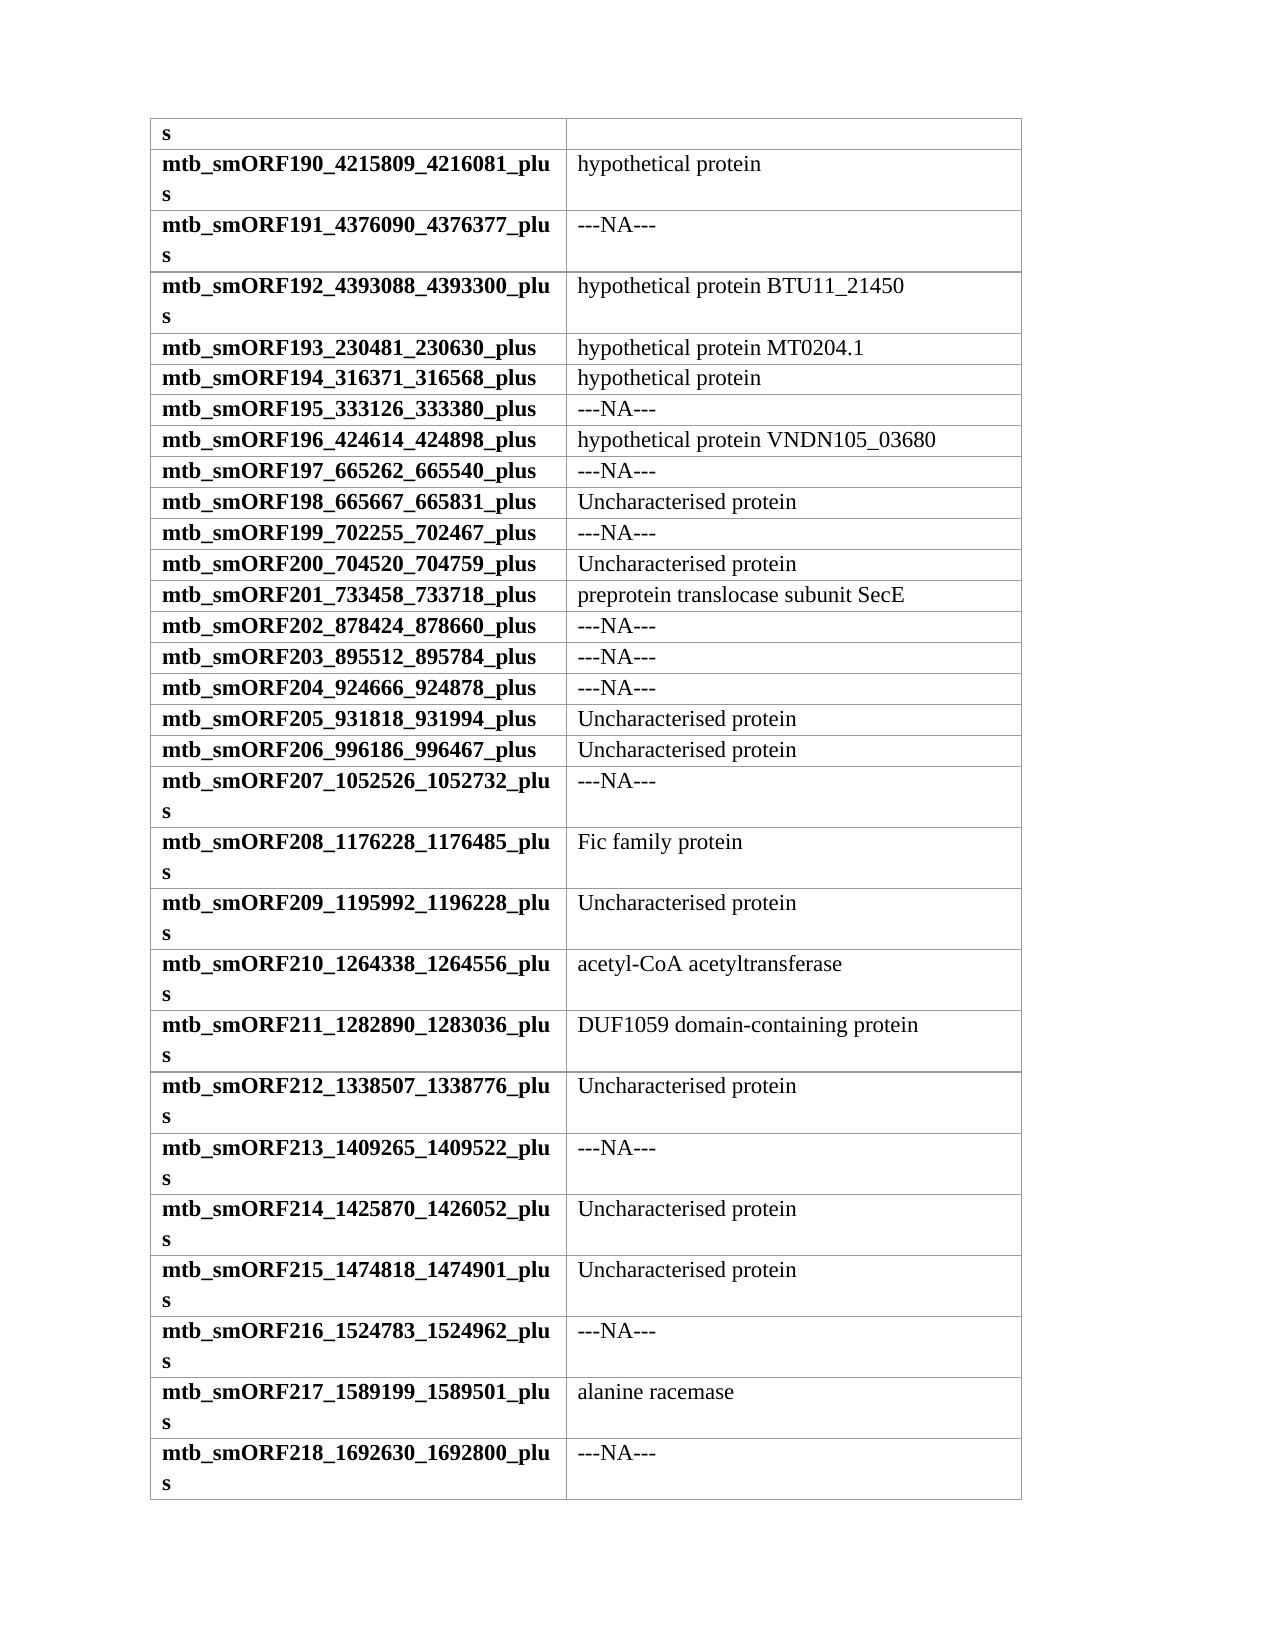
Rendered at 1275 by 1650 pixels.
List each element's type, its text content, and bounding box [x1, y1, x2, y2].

table_cell mtb_smORF210_1264338_1264556_plus [151, 950, 566, 1010]
table_cell mtb_smORF198_665667_665831_plus [151, 488, 566, 518]
table_cell mtb_smORF206_996186_996467_plus [151, 736, 566, 766]
table_cell mtb_smORF218_1692630_1692800_plus [151, 1439, 566, 1499]
table_cell Uncharacterised protein [567, 1256, 1021, 1316]
table_cell mtb_smORF197_665262_665540_plus [151, 457, 566, 487]
table_cell mtb_smORF194_316371_316568_plus [151, 365, 566, 394]
table_cell mtb_smORF215_1474818_1474901_plus [151, 1256, 566, 1316]
table_cell mtb_smORF207_1052526_1052732_plus [151, 767, 566, 827]
table_cell mtb_smORF196_424614_424898_plus [151, 426, 566, 456]
table_cell ---NA--- [567, 1134, 1021, 1194]
table_cell Uncharacterised protein [567, 1195, 1021, 1255]
table_cell mtb_smORF214_1425870_1426052_plus [151, 1195, 566, 1255]
table_cell hypothetical protein [567, 150, 1021, 210]
table_cell ---NA--- [567, 395, 1021, 425]
table_cell Uncharacterised protein [567, 889, 1021, 949]
table_cell Uncharacterised protein [567, 705, 1021, 735]
table_cell mtb_smORF216_1524783_1524962_plus [151, 1317, 566, 1377]
table_cell DUF1059 domain-containing protein [567, 1011, 1021, 1071]
table_cell hypothetical protein MT0204.1 [567, 334, 1021, 363]
table_cell ---NA--- [567, 211, 1021, 271]
table_cell mtb_smORF213_1409265_1409522_plus [151, 1134, 566, 1194]
table_cell hypothetical protein [567, 365, 1021, 394]
table_cell Fic family protein [567, 828, 1021, 888]
table_cell ---NA--- [567, 612, 1021, 642]
table_cell alanine racemase [567, 1378, 1021, 1438]
table_cell mtb_smORF209_1195992_1196228_plus [151, 889, 566, 949]
table_cell mtb_smORF204_924666_924878_plus [151, 674, 566, 704]
table_cell preprotein translocase subunit SecE [567, 581, 1021, 611]
table_cell ---NA--- [567, 1439, 1021, 1499]
table_cell Uncharacterised protein [567, 488, 1021, 518]
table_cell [151, 119, 566, 149]
table_cell mtb_smORF191_4376090_4376377_plus [151, 211, 566, 271]
table_cell Uncharacterised protein [567, 550, 1021, 580]
table_cell mtb_smORF193_230481_230630_plus [151, 334, 566, 363]
table_cell mtb_smORF192_4393088_4393300_plus [151, 273, 566, 332]
table_cell mtb_smORF200_704520_704759_plus [151, 550, 566, 580]
table_cell acetyl-CoA acetyltransferase [567, 950, 1021, 1010]
table_cell ---NA--- [567, 674, 1021, 704]
table_cell ---NA--- [567, 767, 1021, 827]
table_cell ---NA--- [567, 457, 1021, 487]
table_cell hypothetical protein BTU11_21450 [567, 273, 1021, 332]
table_cell ---NA--- [567, 643, 1021, 673]
table_cell mtb_smORF208_1176228_1176485_plus [151, 828, 566, 888]
table_cell mtb_smORF201_733458_733718_plus [151, 581, 566, 611]
table_cell mtb_smORF199_702255_702467_plus [151, 519, 566, 549]
table_cell mtb_smORF202_878424_878660_plus [151, 612, 566, 642]
table_cell Uncharacterised protein [567, 736, 1021, 766]
table_cell mtb_smORF212_1338507_1338776_plus [151, 1073, 566, 1132]
table_cell mtb_smORF203_895512_895784_plus [151, 643, 566, 673]
table_cell mtb_smORF195_333126_333380_plus [151, 395, 566, 425]
table_cell mtb_smORF217_1589199_1589501_plus [151, 1378, 566, 1438]
table_cell mtb_smORF205_931818_931994_plus [151, 705, 566, 735]
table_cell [567, 119, 1021, 149]
table_cell mtb_smORF190_4215809_4216081_plus [151, 150, 566, 210]
table_cell hypothetical protein VNDN105_03680 [567, 426, 1021, 456]
table_cell mtb_smORF211_1282890_1283036_plus [151, 1011, 566, 1071]
table_cell Uncharacterised protein [567, 1073, 1021, 1132]
table_cell ---NA--- [567, 1317, 1021, 1377]
table_cell ---NA--- [567, 519, 1021, 549]
